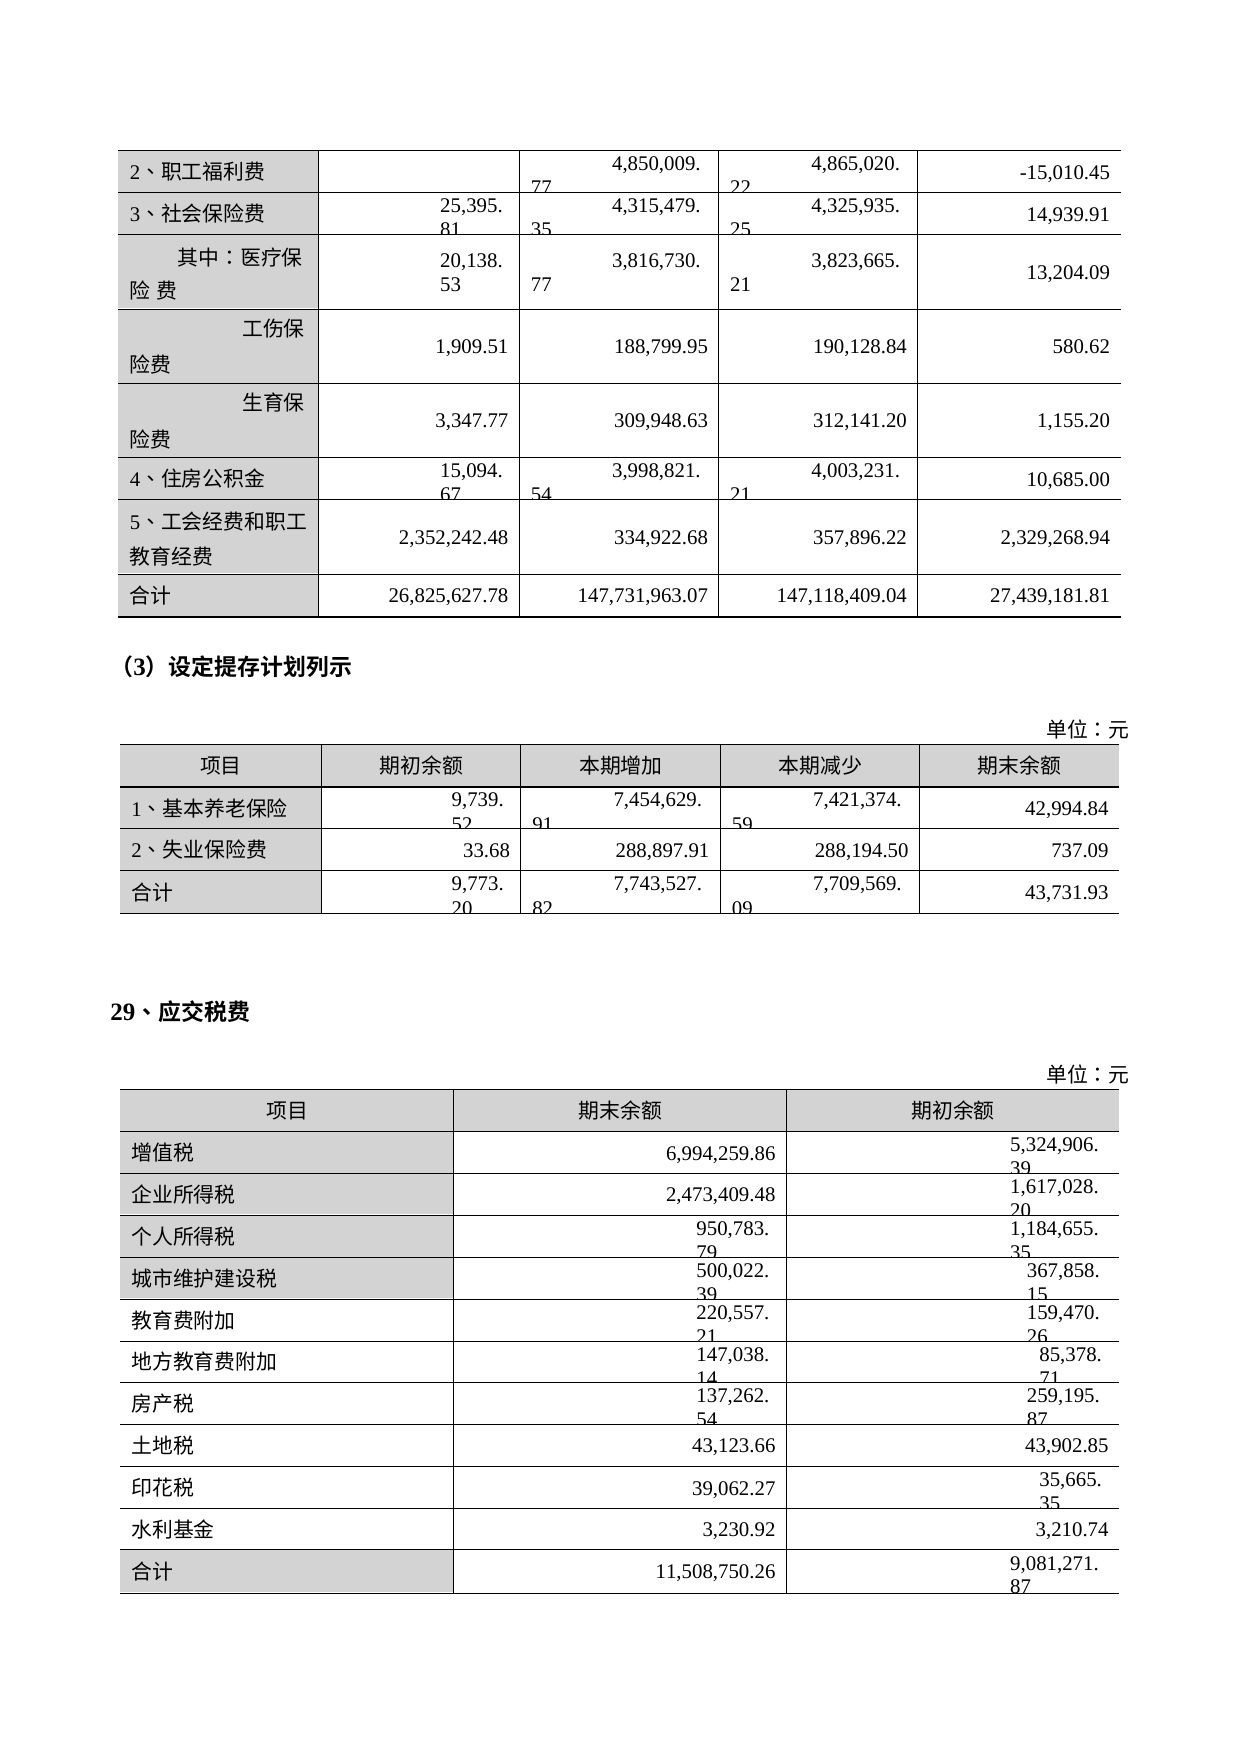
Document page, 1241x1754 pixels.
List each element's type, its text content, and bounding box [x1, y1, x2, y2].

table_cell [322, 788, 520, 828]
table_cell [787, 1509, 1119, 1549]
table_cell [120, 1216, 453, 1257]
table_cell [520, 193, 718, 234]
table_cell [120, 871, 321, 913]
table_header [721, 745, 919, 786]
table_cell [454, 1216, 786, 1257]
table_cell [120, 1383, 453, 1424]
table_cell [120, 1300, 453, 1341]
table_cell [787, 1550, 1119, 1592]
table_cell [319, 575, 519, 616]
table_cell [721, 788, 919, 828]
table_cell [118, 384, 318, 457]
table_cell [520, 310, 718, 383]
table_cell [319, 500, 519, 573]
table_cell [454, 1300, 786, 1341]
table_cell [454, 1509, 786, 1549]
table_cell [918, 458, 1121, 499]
subtitle 29、应交税费 [110, 996, 1129, 1027]
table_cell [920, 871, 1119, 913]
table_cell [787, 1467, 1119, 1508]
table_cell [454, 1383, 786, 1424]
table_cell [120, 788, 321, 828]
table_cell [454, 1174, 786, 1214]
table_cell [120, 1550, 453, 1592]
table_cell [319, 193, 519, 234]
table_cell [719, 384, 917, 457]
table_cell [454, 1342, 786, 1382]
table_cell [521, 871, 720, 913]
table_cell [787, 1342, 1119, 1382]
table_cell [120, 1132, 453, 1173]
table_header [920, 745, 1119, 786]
text 单位：元 [110, 1060, 1129, 1089]
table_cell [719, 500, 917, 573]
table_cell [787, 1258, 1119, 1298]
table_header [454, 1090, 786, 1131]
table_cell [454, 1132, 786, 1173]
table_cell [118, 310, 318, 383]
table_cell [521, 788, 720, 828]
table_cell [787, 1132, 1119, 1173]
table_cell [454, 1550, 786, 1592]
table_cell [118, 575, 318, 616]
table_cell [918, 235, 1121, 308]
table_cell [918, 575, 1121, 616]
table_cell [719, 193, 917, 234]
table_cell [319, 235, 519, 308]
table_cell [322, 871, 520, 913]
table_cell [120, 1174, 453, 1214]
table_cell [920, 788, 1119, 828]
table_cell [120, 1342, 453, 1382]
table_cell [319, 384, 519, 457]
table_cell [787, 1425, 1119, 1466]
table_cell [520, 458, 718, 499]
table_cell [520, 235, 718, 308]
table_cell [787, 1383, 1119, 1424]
subtitle （3）设定提存计划列示 [110, 651, 1129, 682]
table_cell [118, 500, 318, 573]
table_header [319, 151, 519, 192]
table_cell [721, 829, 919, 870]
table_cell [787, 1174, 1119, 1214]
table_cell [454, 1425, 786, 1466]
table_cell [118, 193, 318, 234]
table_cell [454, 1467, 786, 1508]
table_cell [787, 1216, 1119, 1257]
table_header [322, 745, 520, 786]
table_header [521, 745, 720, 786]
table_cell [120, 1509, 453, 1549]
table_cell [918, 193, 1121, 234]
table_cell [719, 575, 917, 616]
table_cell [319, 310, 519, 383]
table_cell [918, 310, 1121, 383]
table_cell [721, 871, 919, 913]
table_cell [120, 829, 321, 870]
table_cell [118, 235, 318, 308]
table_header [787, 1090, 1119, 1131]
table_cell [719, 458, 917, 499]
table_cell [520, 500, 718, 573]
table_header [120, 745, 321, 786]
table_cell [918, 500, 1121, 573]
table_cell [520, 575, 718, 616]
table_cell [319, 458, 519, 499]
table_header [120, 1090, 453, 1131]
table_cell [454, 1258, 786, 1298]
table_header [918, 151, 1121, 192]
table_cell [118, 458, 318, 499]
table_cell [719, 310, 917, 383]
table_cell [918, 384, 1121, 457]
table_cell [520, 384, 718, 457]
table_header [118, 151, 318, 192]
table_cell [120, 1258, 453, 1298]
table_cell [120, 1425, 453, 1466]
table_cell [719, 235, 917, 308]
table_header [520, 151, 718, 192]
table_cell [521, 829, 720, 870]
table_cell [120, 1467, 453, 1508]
text 单位：元 [110, 715, 1129, 744]
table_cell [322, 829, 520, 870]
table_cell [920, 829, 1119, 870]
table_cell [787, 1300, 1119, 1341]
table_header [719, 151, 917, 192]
